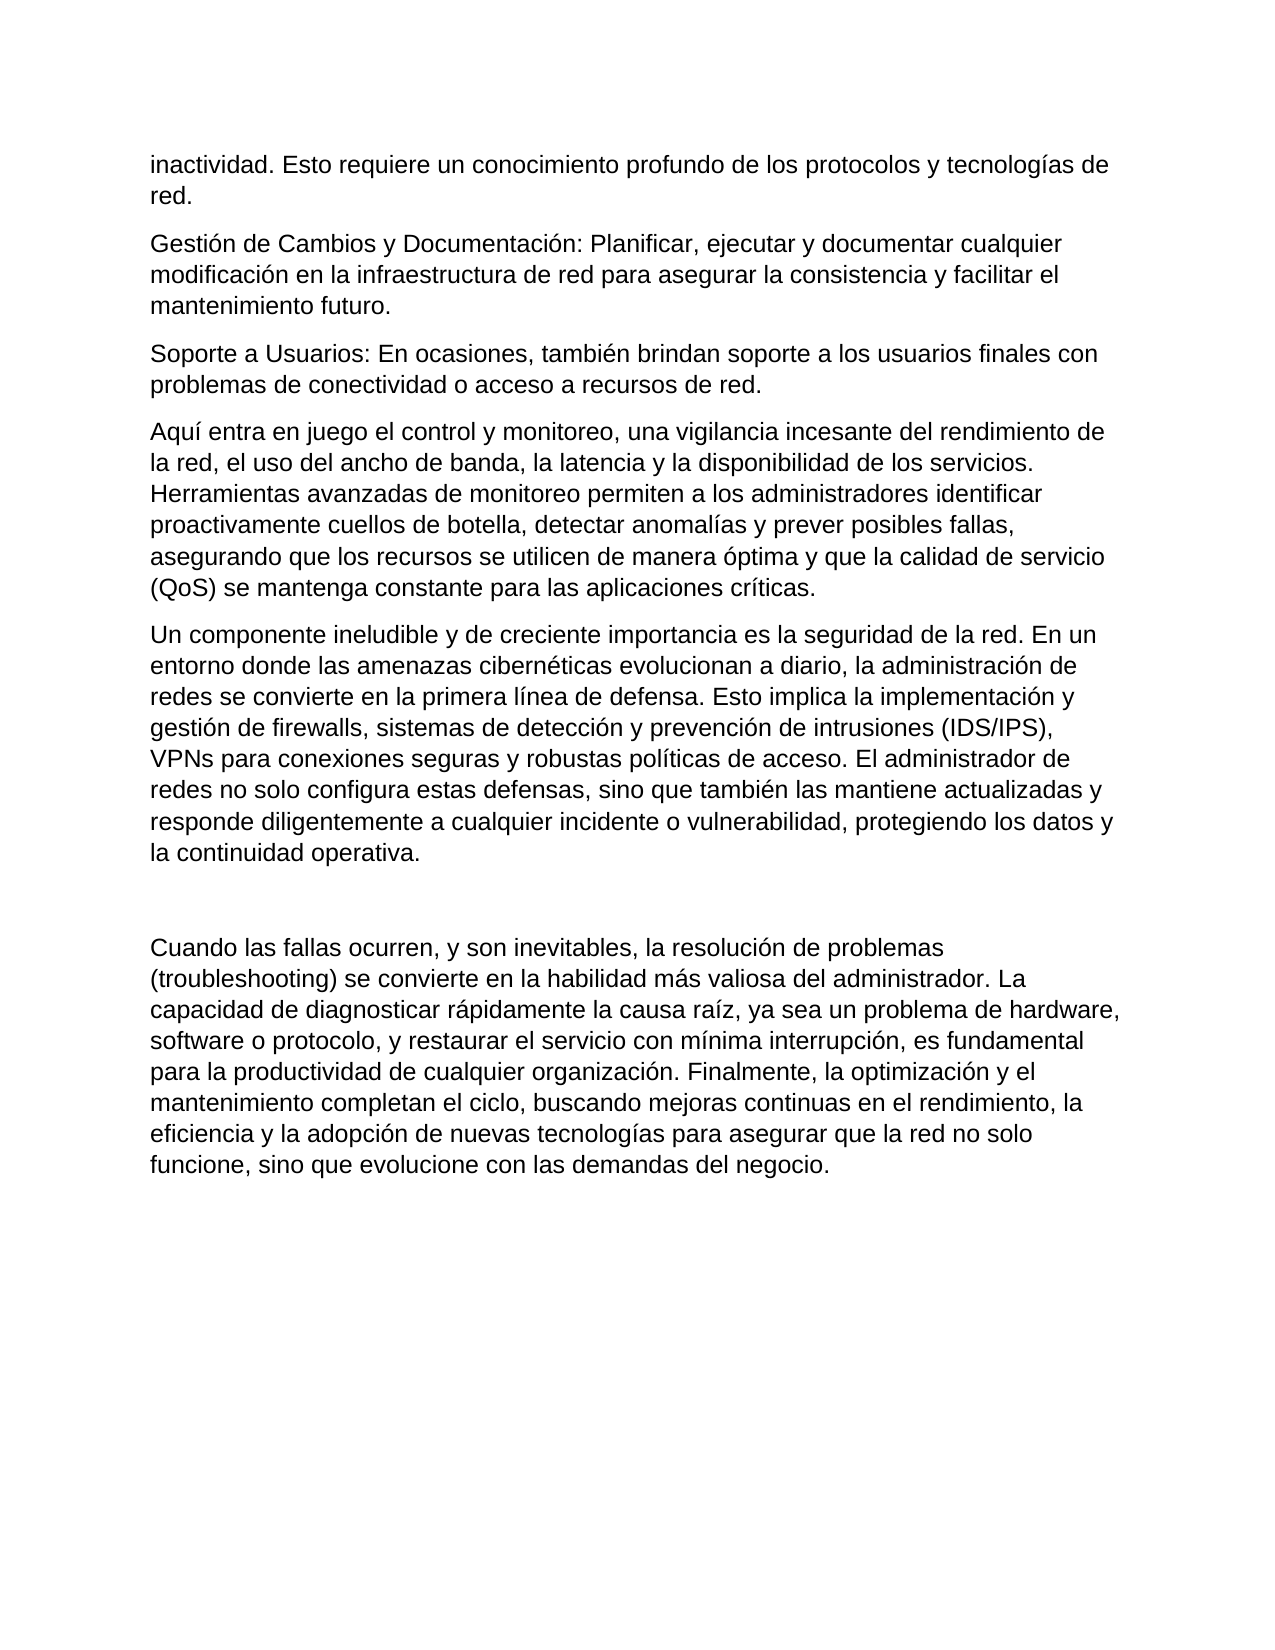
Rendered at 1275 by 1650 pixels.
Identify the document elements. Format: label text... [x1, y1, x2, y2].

text Un componente ineludible y de creciente importancia es la seguridad de la red. En un entorno donde las amenazas cibernéticas evolucionan a diario, la administración de redes se convierte en la primera línea de defensa. Esto implica la implementación y gestión de firewalls, sistemas de detección y prevención de intrusiones (IDS/IPS), VPNs para conexiones seguras y robustas políticas de acceso. El administrador de redes no solo configura estas defensas, sino que también las mantiene actualizadas y responde diligentemente a cualquier incidente o vulnerabilidad, protegiendo los datos y la continuidad operativa. [150, 620, 1125, 866]
text Aquí entra en juego el control y monitoreo, una vigilancia incesante del rendimiento de la red, el uso del ancho de banda, la latencia y la disponibilidad de los servicios. Herramientas avanzadas de monitoreo permiten a los administradores identificar proactivamente cuellos de botella, detectar anomalías y prever posibles fallas, asegurando que los recursos se utilicen de manera óptima y que la calidad de servicio (QoS) se mantenga constante para las aplicaciones críticas. [150, 417, 1125, 601]
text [150, 150, 1125, 210]
text Cuando las fallas ocurren, y son inevitables, la resolución de problemas (troubleshooting) se convierte en la habilidad más valiosa del administrador. La capacidad de diagnosticar rápidamente la causa raíz, ya sea un problema de hardware, software o protocolo, y restaurar el servicio con mínima interrupción, es fundamental para la productividad de cualquier organización. Finalmente, la optimización y el mantenimiento completan el ciclo, buscando mejoras continuas en el rendimiento, la eficiencia y la adopción de nuevas tecnologías para asegurar que la red no solo funcione, sino que evolucione con las demandas del negocio. [150, 933, 1125, 1179]
text Soporte a Usuarios: En ocasiones, también brindan soporte a los usuarios finales con problemas de conectividad o acceso a recursos de red. [150, 338, 1125, 398]
text Gestión de Cambios y Documentación: Planificar, ejecutar y documentar cualquier modificación en la infraestructura de red para asegurar la consistencia y facilitar el mantenimiento futuro. [150, 229, 1125, 319]
